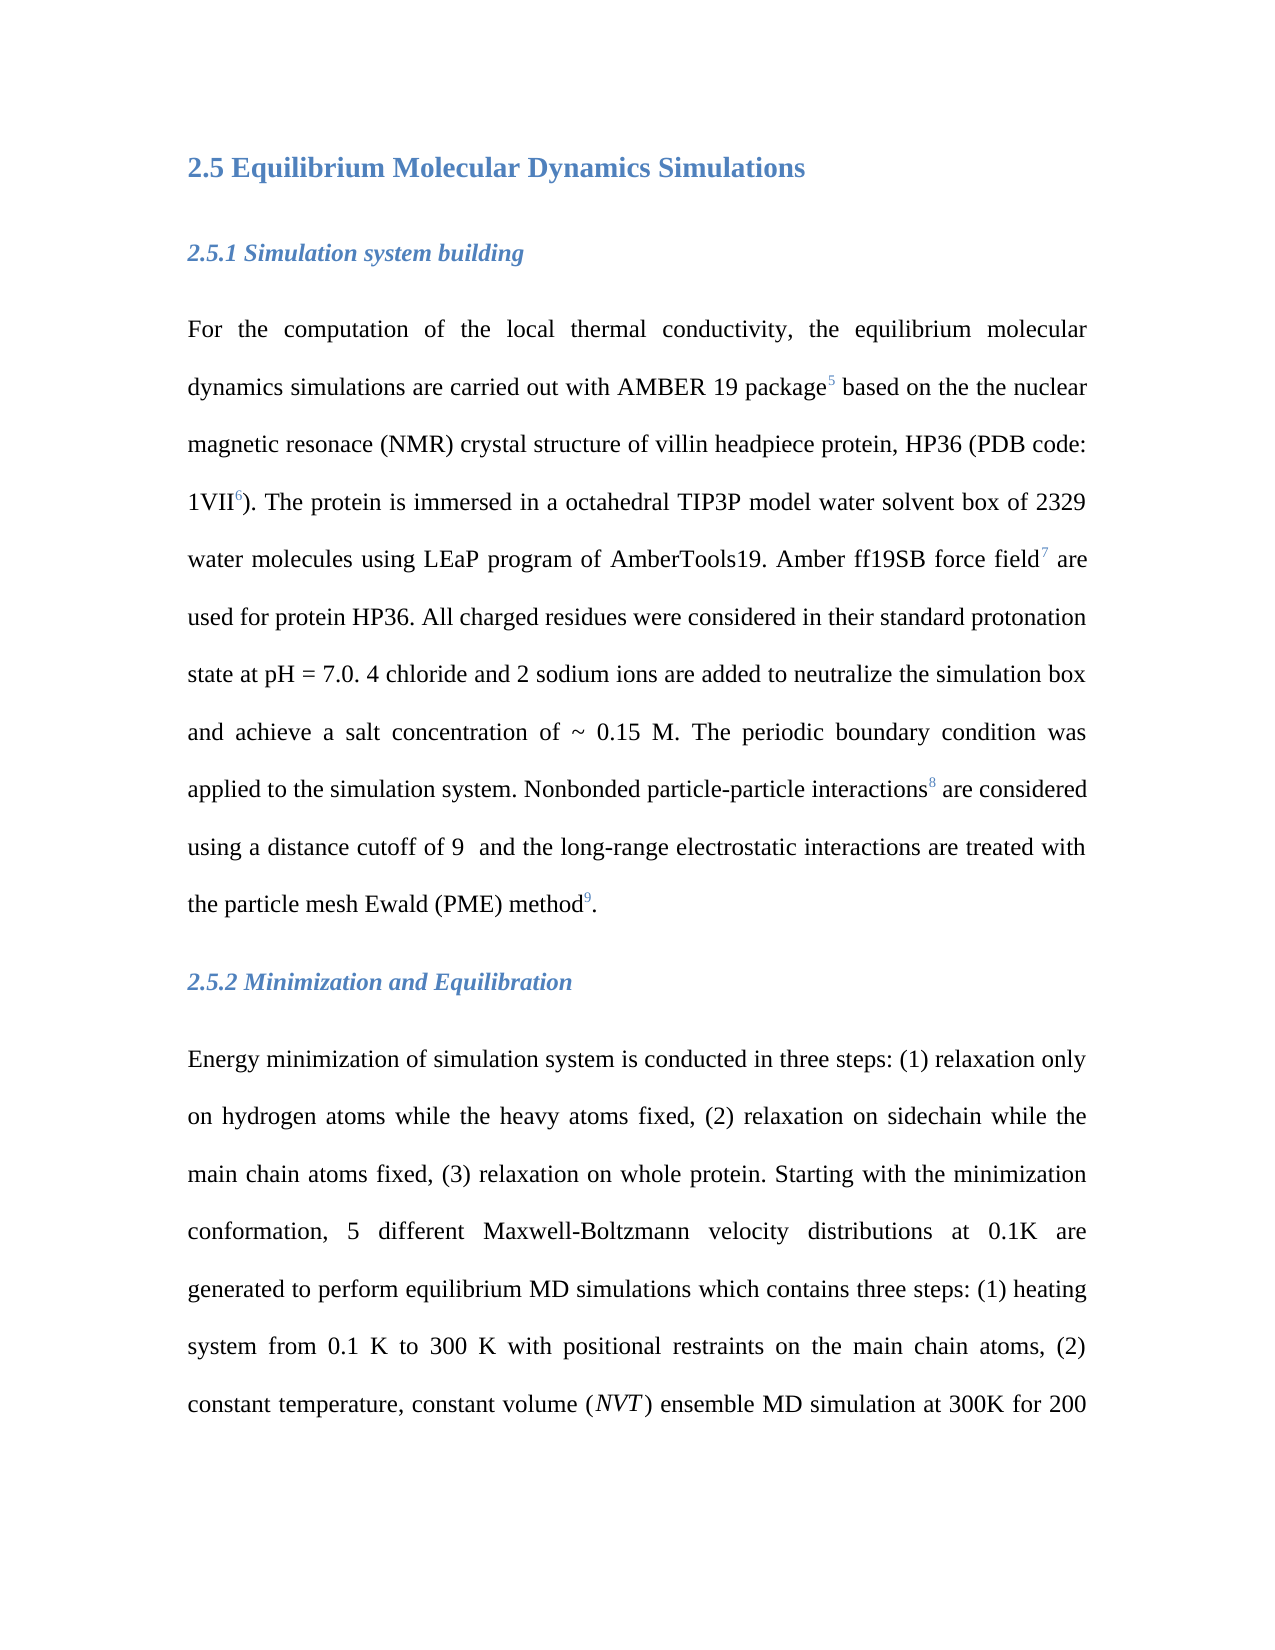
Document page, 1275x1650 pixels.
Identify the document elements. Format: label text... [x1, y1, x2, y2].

subtitle 2.5 Equilibrium Molecular Dynamics Simulations [187, 150, 1087, 183]
text For the computation of the local thermal conductivity, the equilibrium molecular dynamics simulations are carried out with AMBER 19 package5 based on the the nuclear magnetic resonace (NMR) crystal structure of villin headpiece protein, HP36 (PDB code: 1VII6). The protein is immersed in a octahedral TIP3P model water solvent box of 2329 water molecules using LEaP program of AmberTools19. Amber ff19SB force field7 are used for protein HP36. All charged residues were considered in their standard protonation state at pH = 7.0. 4 chloride and 2 sodium ions are added to neutralize the simulation box and achieve a salt concentration of ~ 0.15 M. The periodic boundary condition was applied to the simulation system. Nonbonded particle-particle interactions8 are considered using a distance cutoff of 9 and the long-range electrostatic interactions are treated with the particle mesh Ewald (PME) method9. [187, 314, 1087, 918]
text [187, 1044, 1087, 1417]
subtitle 2.5.1 Simulation system building [187, 238, 1087, 267]
subtitle 2.5.2 Minimization and Equilibration [187, 967, 1087, 996]
